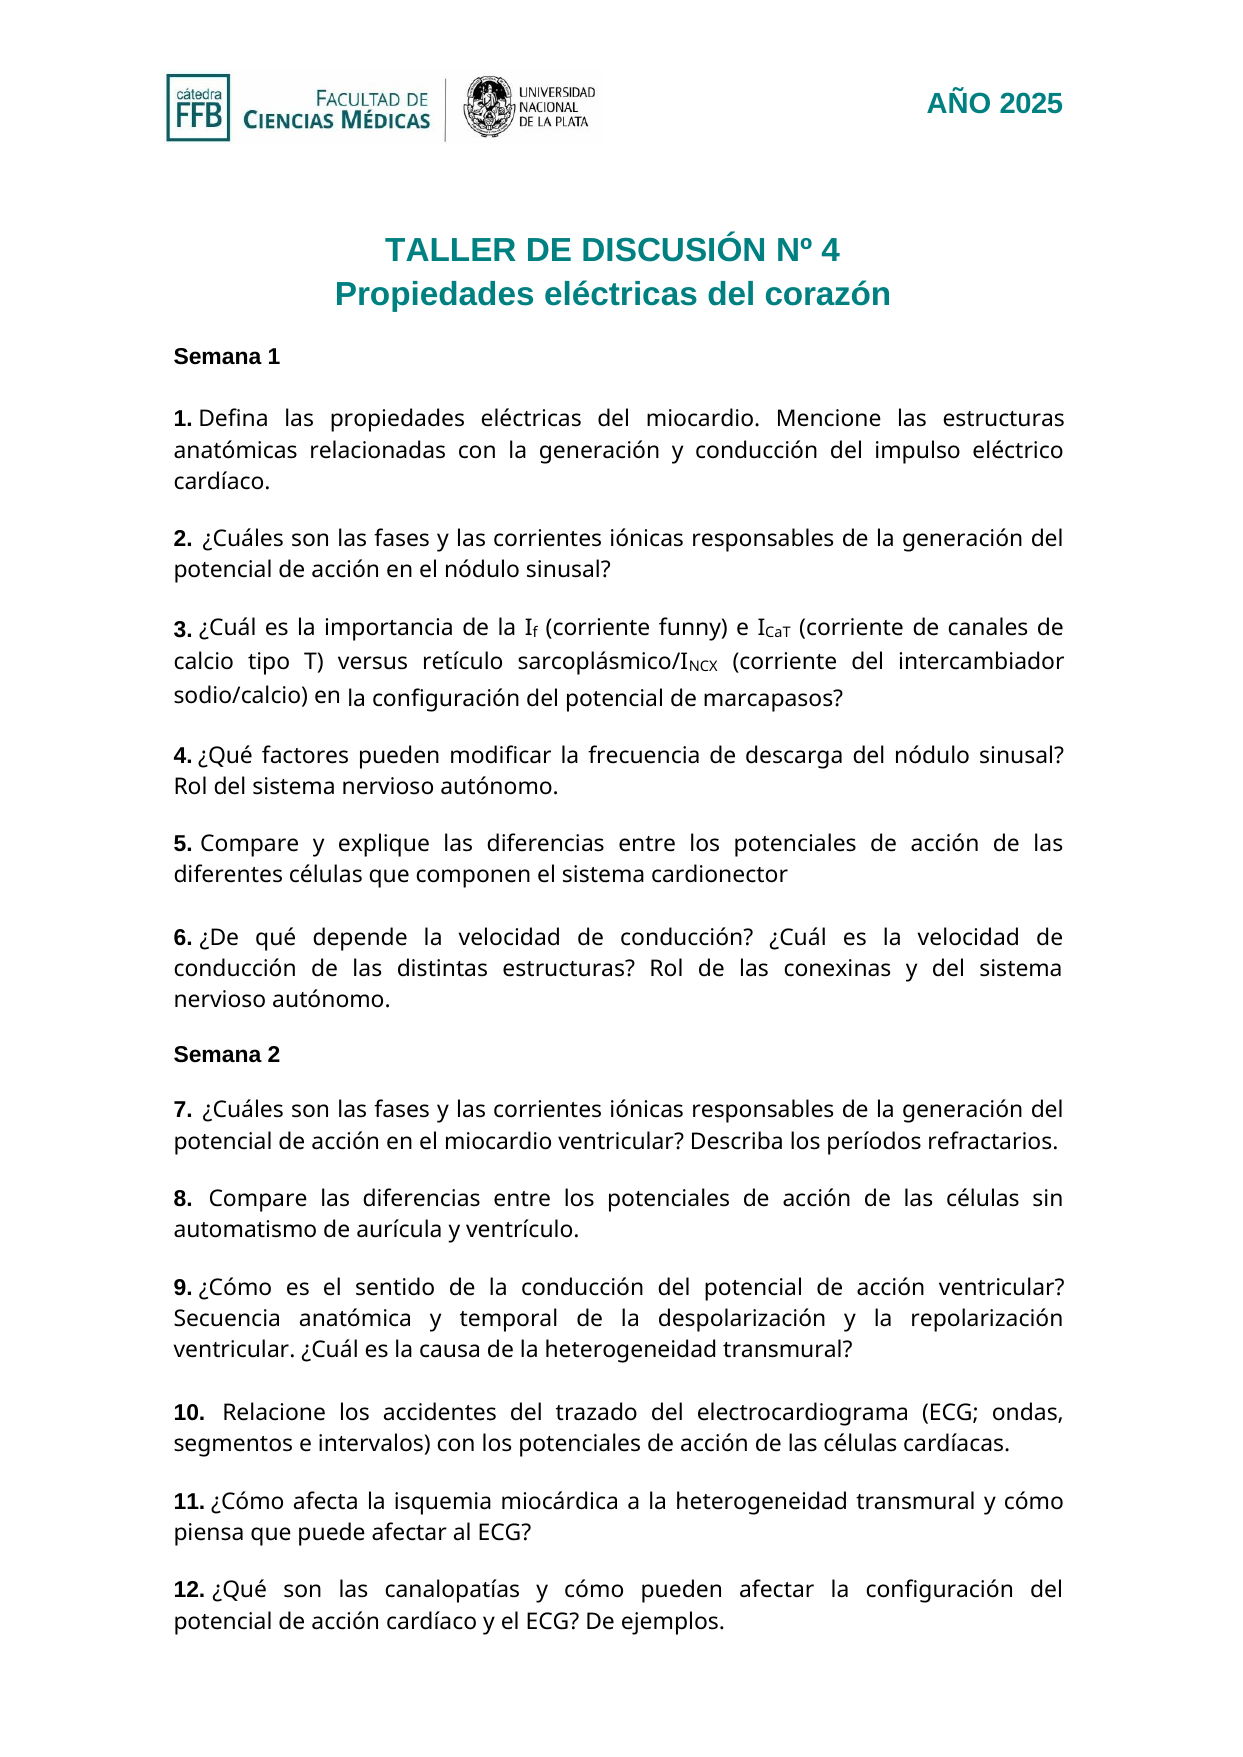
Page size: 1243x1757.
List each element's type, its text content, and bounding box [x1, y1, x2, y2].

list Compare y explique las diferencias entre los potenciales de acción de las diferentes células que componen el sistema cardionector [173, 827, 1064, 889]
list Compare las diferencias entre los potenciales de acción de las células sin automatismo de aurícula y ventrículo. [173, 1182, 1064, 1244]
subtitle Semana 2 [173, 1041, 1066, 1067]
list ¿Qué factores pueden modificar la frecuencia de descarga del nódulo sinusal? Rol del sistema nervioso autónomo. [173, 739, 1064, 801]
list ¿Qué son las canalopatías y cómo pueden afectar la configuración del potencial de acción cardíaco y el ECG? De ejemplos. [173, 1573, 1064, 1636]
list Defina las propiedades eléctricas del miocardio. Mencione las estructuras anatómicas relacionadas con la generación y conducción del impulso eléctrico cardíaco. [173, 402, 1065, 496]
list ¿Cuáles son las fases y las corrientes iónicas responsables de la generación del potencial de acción en el nódulo sinusal? [173, 522, 1064, 584]
list ¿Cuál es la importancia de la If (corriente funny) e ICaT (corriente de canales de calcio tipo T) versus retículo sarcoplásmico/INCX (corriente del intercambiador sodio/calcio) en la configuración del potencial de marcapasos? [173, 611, 1065, 713]
title TALLER DE DISCUSIÓN Nº 4 [334, 230, 892, 268]
title Propiedades eléctricas del corazón [334, 274, 892, 313]
text AÑO 2025 [926, 86, 1066, 119]
list ¿Cómo es el sentido de la conducción del potencial de acción ventricular? Secuencia anatómica y temporal de la despolarización y la repolarización ventricular. ¿Cuál es la causa de la heterogeneidad transmural? [173, 1271, 1064, 1364]
list Relacione los accidentes del trazado del electrocardiograma (ECG; ondas, segmentos e intervalos) con los potenciales de acción de las células cardíacas. [173, 1396, 1065, 1458]
list ¿Cómo afecta la isquemia miocárdica a la heterogeneidad transmural y cómo piensa que puede afectar al ECG? [173, 1484, 1064, 1547]
subtitle Semana 1 [173, 343, 892, 369]
picture [162, 70, 604, 145]
list ¿De qué depende la velocidad de conducción? ¿Cuál es la velocidad de conducción de las distintas estructuras? Rol de las conexinas y del sistema nervioso autónomo. [173, 921, 1064, 1014]
list ¿Cuáles son las fases y las corrientes iónicas responsables de la generación del potencial de acción en el miocardio ventricular? Describa los períodos refractarios. [173, 1093, 1064, 1156]
